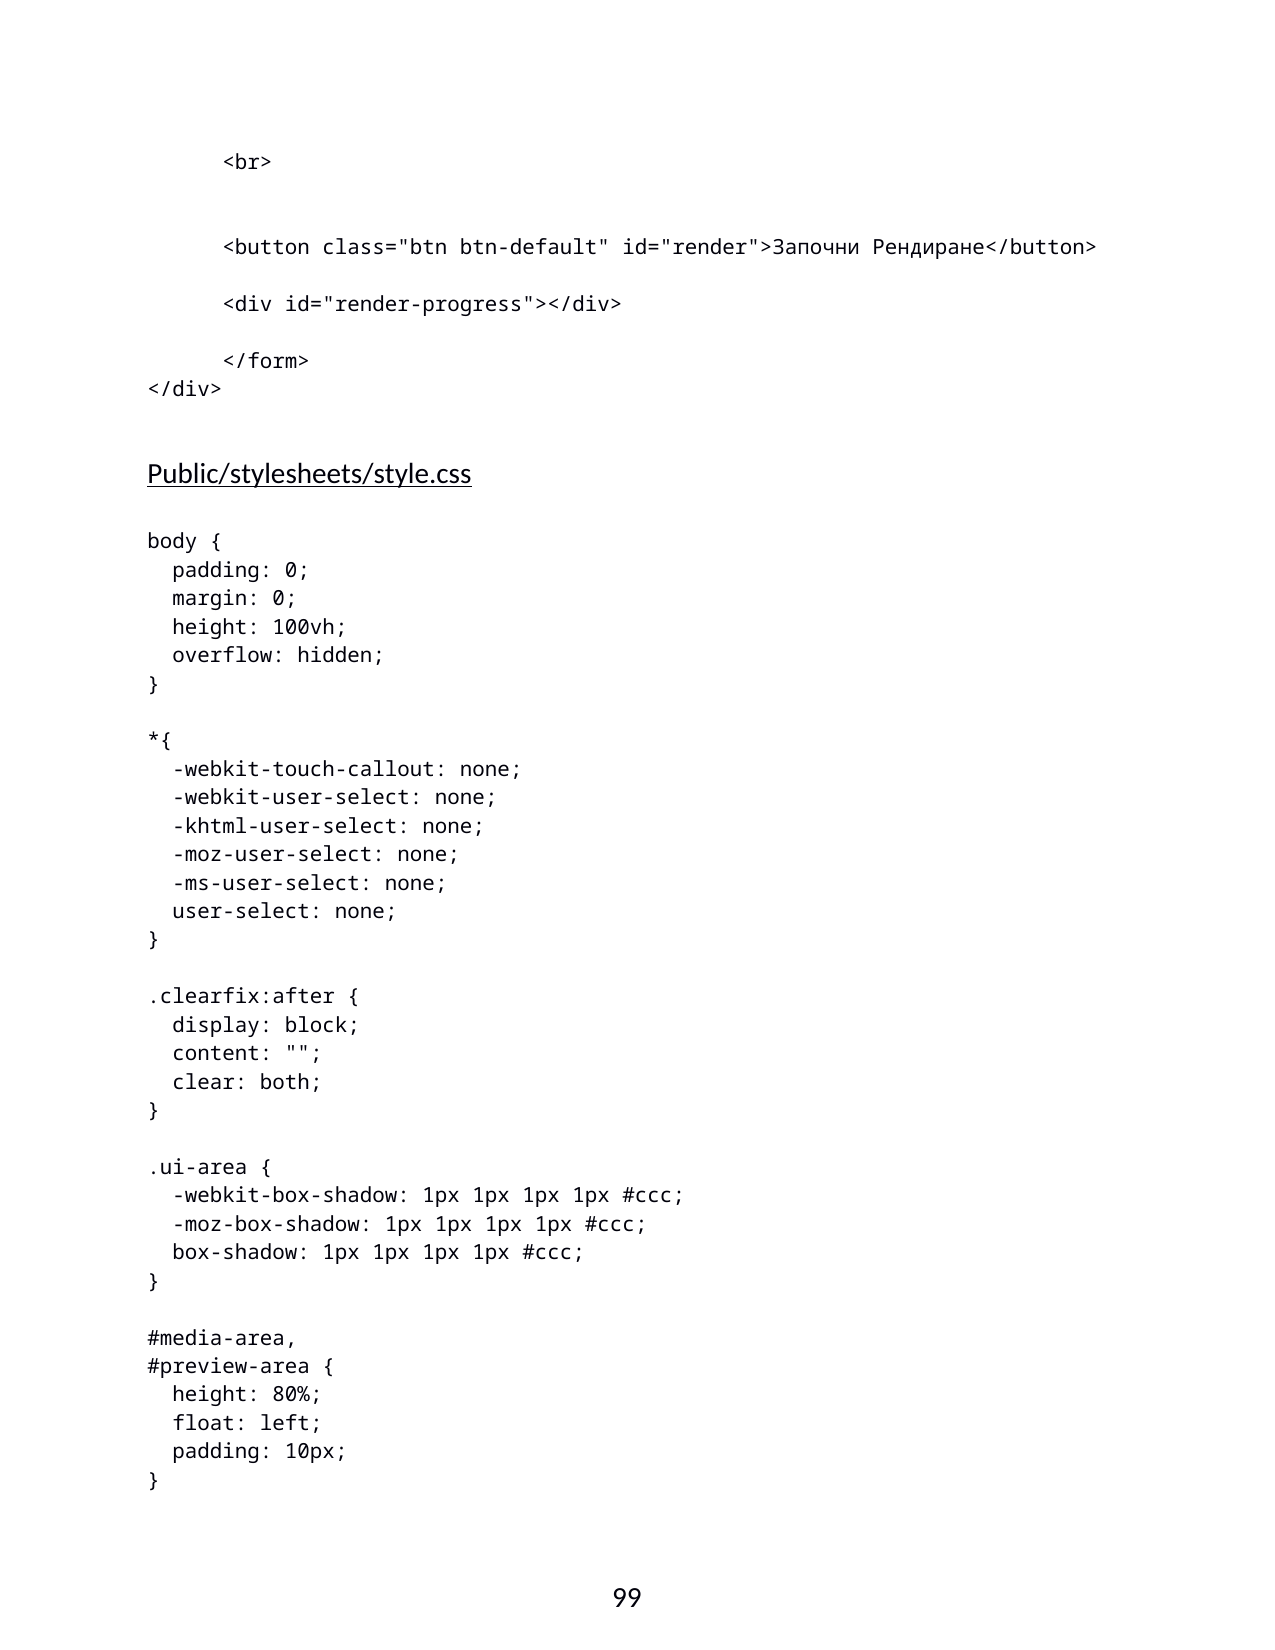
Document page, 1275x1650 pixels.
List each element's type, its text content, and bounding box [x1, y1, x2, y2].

subtitle } [147, 1465, 1106, 1493]
subtitle user-select: none; [147, 896, 1106, 924]
subtitle <div id="render-progress"></div> [147, 289, 1106, 318]
subtitle *{ [147, 726, 1106, 754]
subtitle #preview-area { [147, 1351, 1106, 1379]
subtitle .clearfix:after { [147, 981, 1106, 1010]
subtitle } [147, 669, 1106, 697]
subtitle -ms-user-select: none; [147, 868, 1106, 896]
subtitle height: 80%; [147, 1379, 1106, 1408]
subtitle -moz-user-select: none; [147, 839, 1106, 868]
subtitle } [147, 1095, 1106, 1124]
subtitle } [147, 1266, 1106, 1294]
subtitle padding: 0; [147, 555, 1106, 583]
subtitle padding: 10px; [147, 1436, 1106, 1465]
subtitle <br> [147, 147, 1106, 175]
subtitle <button class="btn btn-default" id="render">Започни Рендиране</button> [147, 232, 1106, 261]
subtitle display: block; [147, 1010, 1106, 1038]
subtitle </form> [147, 346, 1106, 374]
subtitle clear: both; [147, 1067, 1106, 1095]
subtitle </div> [147, 374, 1106, 403]
subtitle box-shadow: 1px 1px 1px 1px #ccc; [147, 1237, 1106, 1266]
subtitle float: left; [147, 1408, 1106, 1436]
subtitle } [147, 924, 1106, 953]
subtitle overflow: hidden; [147, 640, 1106, 669]
subtitle body { [147, 526, 1106, 555]
subtitle .ui-area { [147, 1152, 1106, 1181]
subtitle -khtml-user-select: none; [147, 811, 1106, 839]
text Public/stylesheets/style.css [147, 455, 1106, 491]
subtitle -moz-box-shadow: 1px 1px 1px 1px #ccc; [147, 1209, 1106, 1237]
subtitle margin: 0; [147, 583, 1106, 612]
subtitle -webkit-user-select: none; [147, 782, 1106, 811]
subtitle -webkit-touch-callout: none; [147, 754, 1106, 782]
subtitle height: 100vh; [147, 612, 1106, 640]
subtitle content: ""; [147, 1038, 1106, 1067]
subtitle -webkit-box-shadow: 1px 1px 1px 1px #ccc; [147, 1181, 1106, 1209]
subtitle #media-area, [147, 1323, 1106, 1351]
